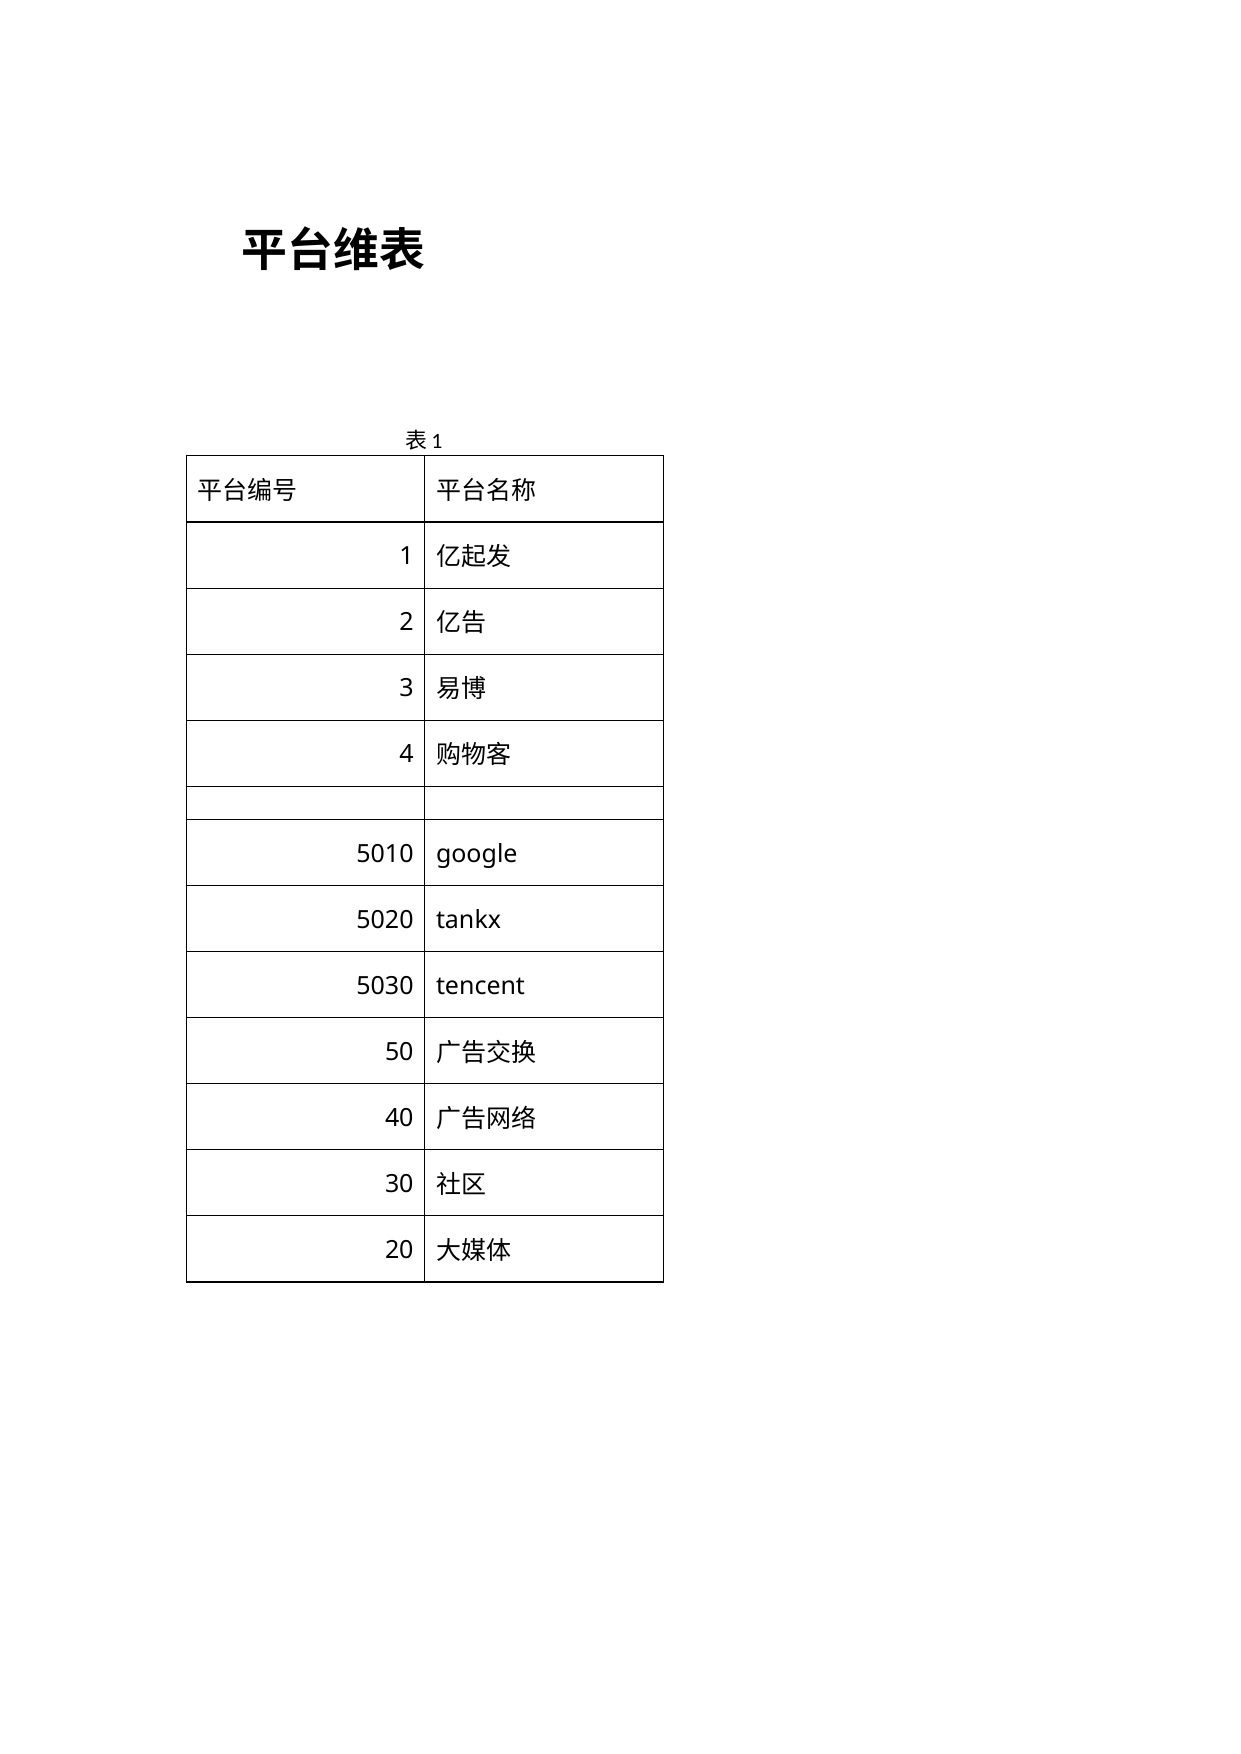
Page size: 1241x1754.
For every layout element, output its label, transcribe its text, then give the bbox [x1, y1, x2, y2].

table_cell 5020 [187, 886, 424, 951]
table_cell 大媒体 [425, 1216, 663, 1281]
table_cell 40 [187, 1084, 424, 1149]
table_cell 30 [187, 1150, 424, 1215]
table_cell 亿起发 [425, 523, 663, 587]
table_cell 3 [187, 655, 424, 719]
table_cell 5030 [187, 952, 424, 1017]
table_cell 4 [187, 721, 424, 786]
table_cell 平台名称 [425, 456, 663, 521]
table_cell [187, 787, 424, 819]
table_cell 广告交换 [425, 1018, 663, 1083]
table_cell 5010 [187, 820, 424, 885]
table_cell 平台编号 [187, 456, 424, 521]
table_cell google [425, 820, 663, 885]
table_cell 易博 [425, 655, 663, 719]
table_cell 1 [187, 523, 424, 587]
table_cell 亿告 [425, 589, 663, 653]
table_cell tankx [425, 886, 663, 951]
table_cell 购物客 [425, 721, 663, 786]
table_cell 社区 [425, 1150, 663, 1215]
table_cell 50 [187, 1018, 424, 1083]
table_cell 2 [187, 589, 424, 653]
table_header 平台维表 表1 [186, 162, 663, 455]
table_cell tencent [425, 952, 663, 1017]
table_cell 广告网络 [425, 1084, 663, 1149]
table_cell [425, 787, 663, 819]
table_cell 20 [187, 1216, 424, 1281]
